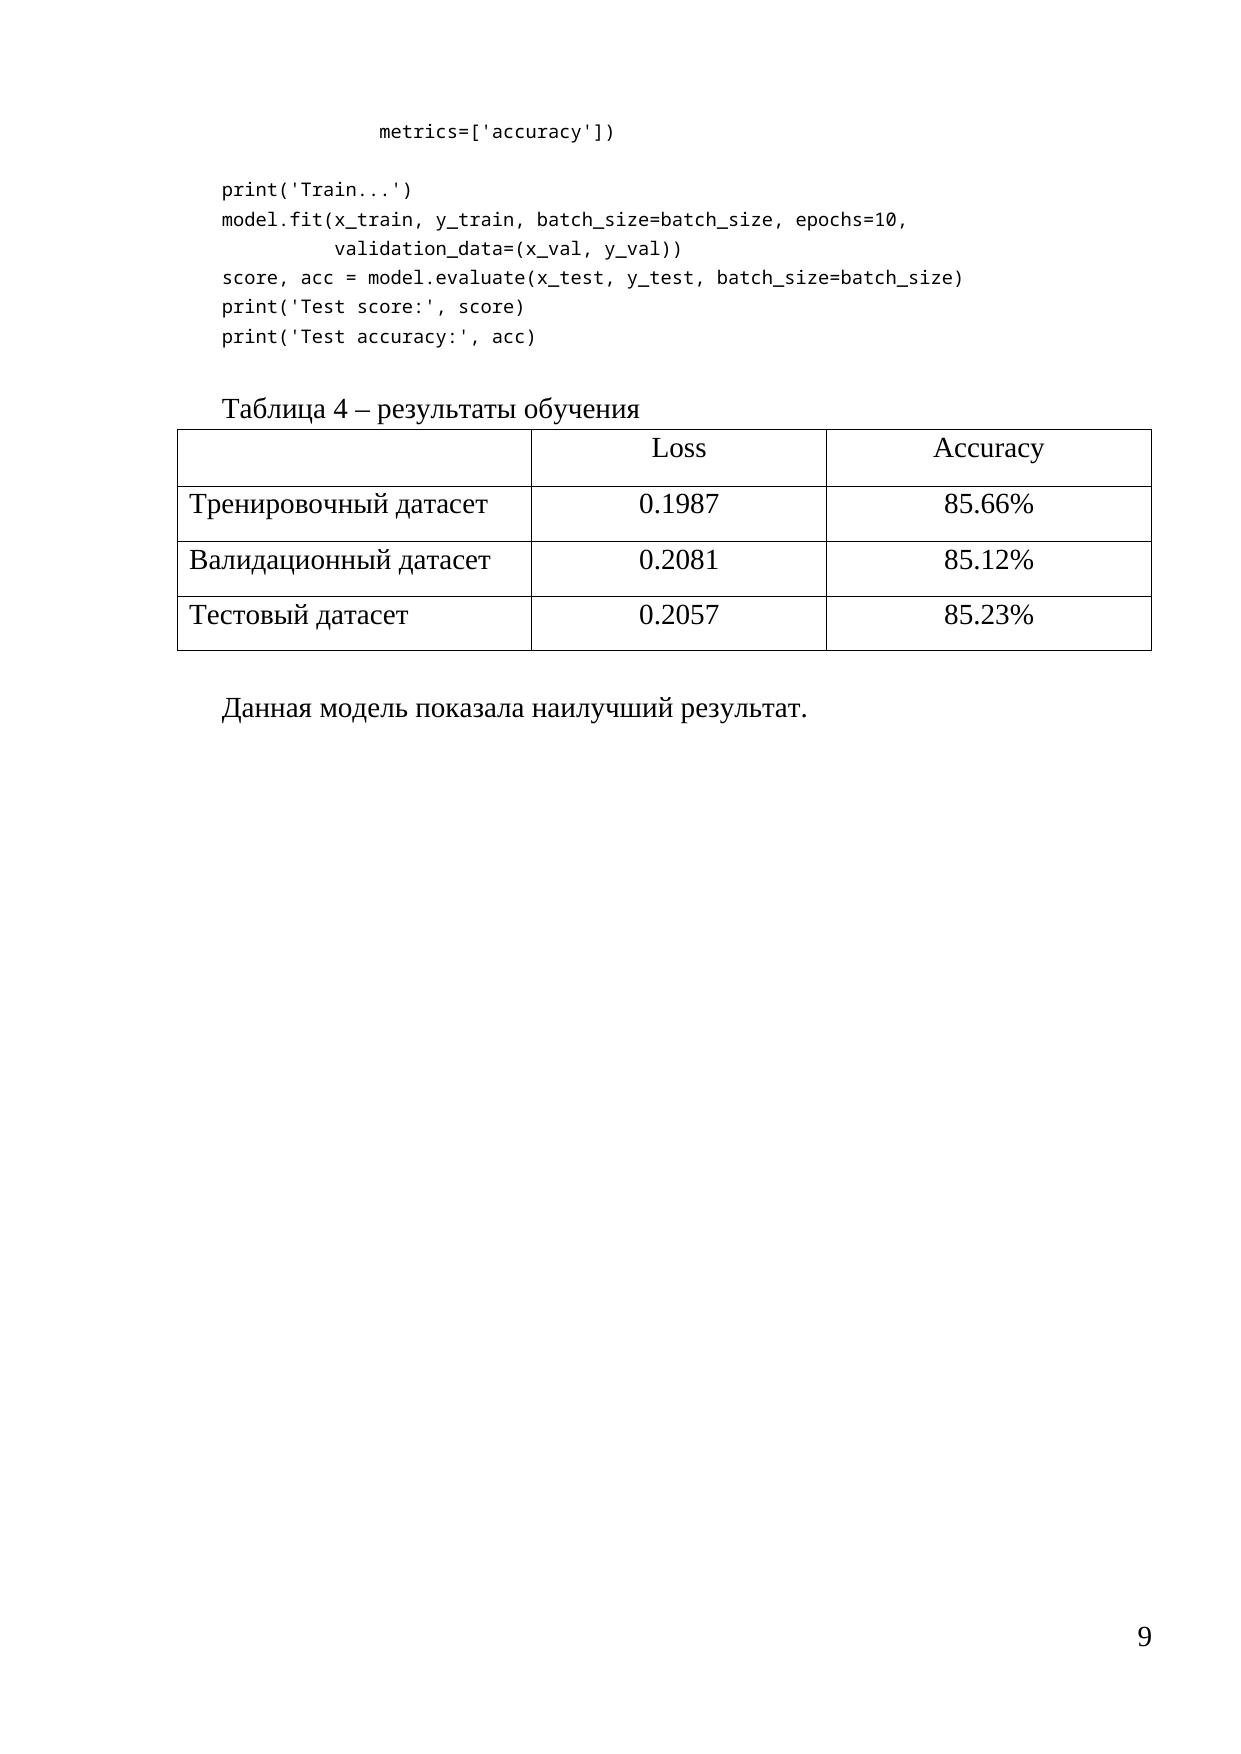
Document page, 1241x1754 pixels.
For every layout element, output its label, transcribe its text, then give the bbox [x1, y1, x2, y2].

table_cell 0.2057 [532, 597, 826, 650]
text print('Train...') [177, 177, 1152, 202]
text model.fit(x_train, y_train, batch_size=batch_size, epochs=10, [177, 206, 1152, 231]
text print('Test accuracy:', acc) [177, 323, 1152, 348]
table_cell Тренировочный датасет [178, 487, 531, 541]
table_header Accuracy [827, 430, 1151, 486]
table_cell 85.12% [827, 542, 1151, 596]
table_cell Валидационный датасет [178, 542, 531, 596]
text validation_data=(x_val, y_val)) [177, 235, 1152, 261]
text Таблица 4 – результаты обучения [177, 391, 1152, 424]
text Данная модель показала наилучший результат. [177, 690, 1152, 723]
table_cell 0.2081 [532, 542, 826, 596]
text print('Test score:', score) [177, 294, 1152, 319]
table_cell Тестовый датасет [178, 597, 531, 650]
text metrics=['accuracy']) [177, 118, 1152, 144]
text score, acc = model.evaluate(x_test, y_test, batch_size=batch_size) [177, 264, 1152, 290]
table_cell 0.1987 [532, 487, 826, 541]
table_header Loss [532, 430, 826, 486]
table_cell 85.23% [827, 597, 1151, 650]
table_cell 85.66% [827, 487, 1151, 541]
table_header [178, 430, 531, 486]
